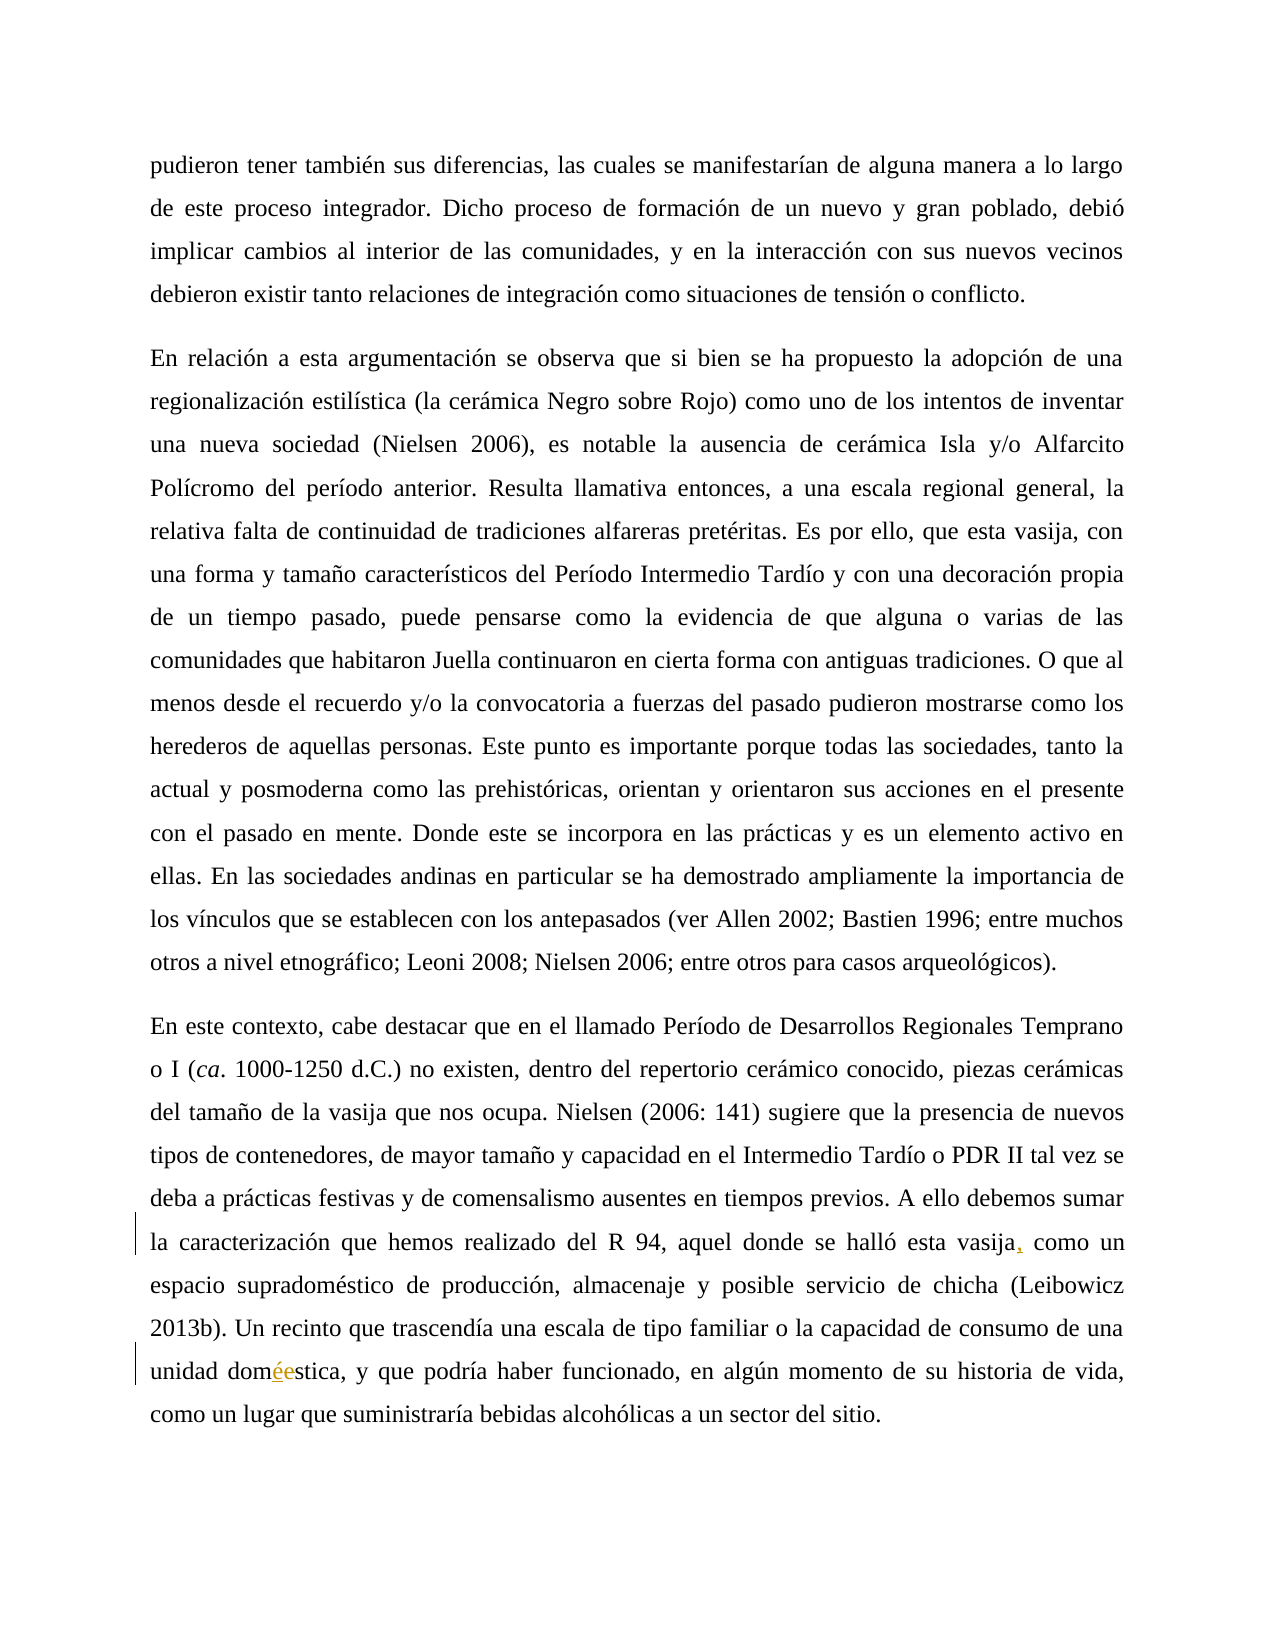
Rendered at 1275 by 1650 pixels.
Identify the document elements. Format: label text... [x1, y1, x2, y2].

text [150, 150, 1125, 308]
text En relación a esta argumentación se observa que si bien se ha propuesto la adopción de una regionalización estilística (la cerámica Negro sobre Rojo) como uno de los intentos de inventar una nueva sociedad (Nielsen 2006), es notable la ausencia de cerámica Isla y/o Alfarcito Polícromo del período anterior. Resulta llamativa entonces, a una escala regional general, la relativa falta de continuidad de tradiciones alfareras pretéritas. Es por ello, que esta vasija, con una forma y tamaño característicos del Período Intermedio Tardío y con una decoración propia de un tiempo pasado, puede pensarse como la evidencia de que alguna o varias de las comunidades que habitaron Juella continuaron en cierta forma con antiguas tradiciones. O que al menos desde el recuerdo y/o la convocatoria a fuerzas del pasado pudieron mostrarse como los herederos de aquellas personas. Este punto es importante porque todas las sociedades, tanto la actual y posmoderna como las prehistóricas, orientan y orientaron sus acciones en el presente con el pasado en mente. Donde este se incorpora en las prácticas y es un elemento activo en ellas. En las sociedades andinas en particular se ha demostrado ampliamente la importancia de los vínculos que se establecen con los antepasados (ver Allen 2002; Bastien 1996; entre muchos otros a nivel etnográfico; Leoni 2008; Nielsen 2006; entre otros para casos arqueológicos). [150, 343, 1125, 976]
text En este contexto, cabe destacar que en el llamado Período de Desarrollos Regionales Temprano o I (ca. 1000-1250 d.C.) no existen, dentro del repertorio cerámico conocido, piezas cerámicas del tamaño de la vasija que nos ocupa. Nielsen (2006: 141) sugiere que la presencia de nuevos tipos de contenedores, de mayor tamaño y capacidad en el Intermedio Tardío o PDR II tal vez se deba a prácticas festivas y de comensalismo ausentes en tiempos previos. A ello debemos sumar la caracterización que hemos realizado del R 94, aquel donde se halló esta vasija como un espacio supradoméstico de producción, almacenaje y posible servicio de chicha (Leibowicz 2013b). Un recinto que trascendía una escala de tipo familiar o la capacidad de consumo de una unidad domstica, y que podría haber funcionado, en algún momento de su historia de vida, como un lugar que suministraría bebidas alcohólicas a un sector del sitio. [150, 1011, 1125, 1428]
